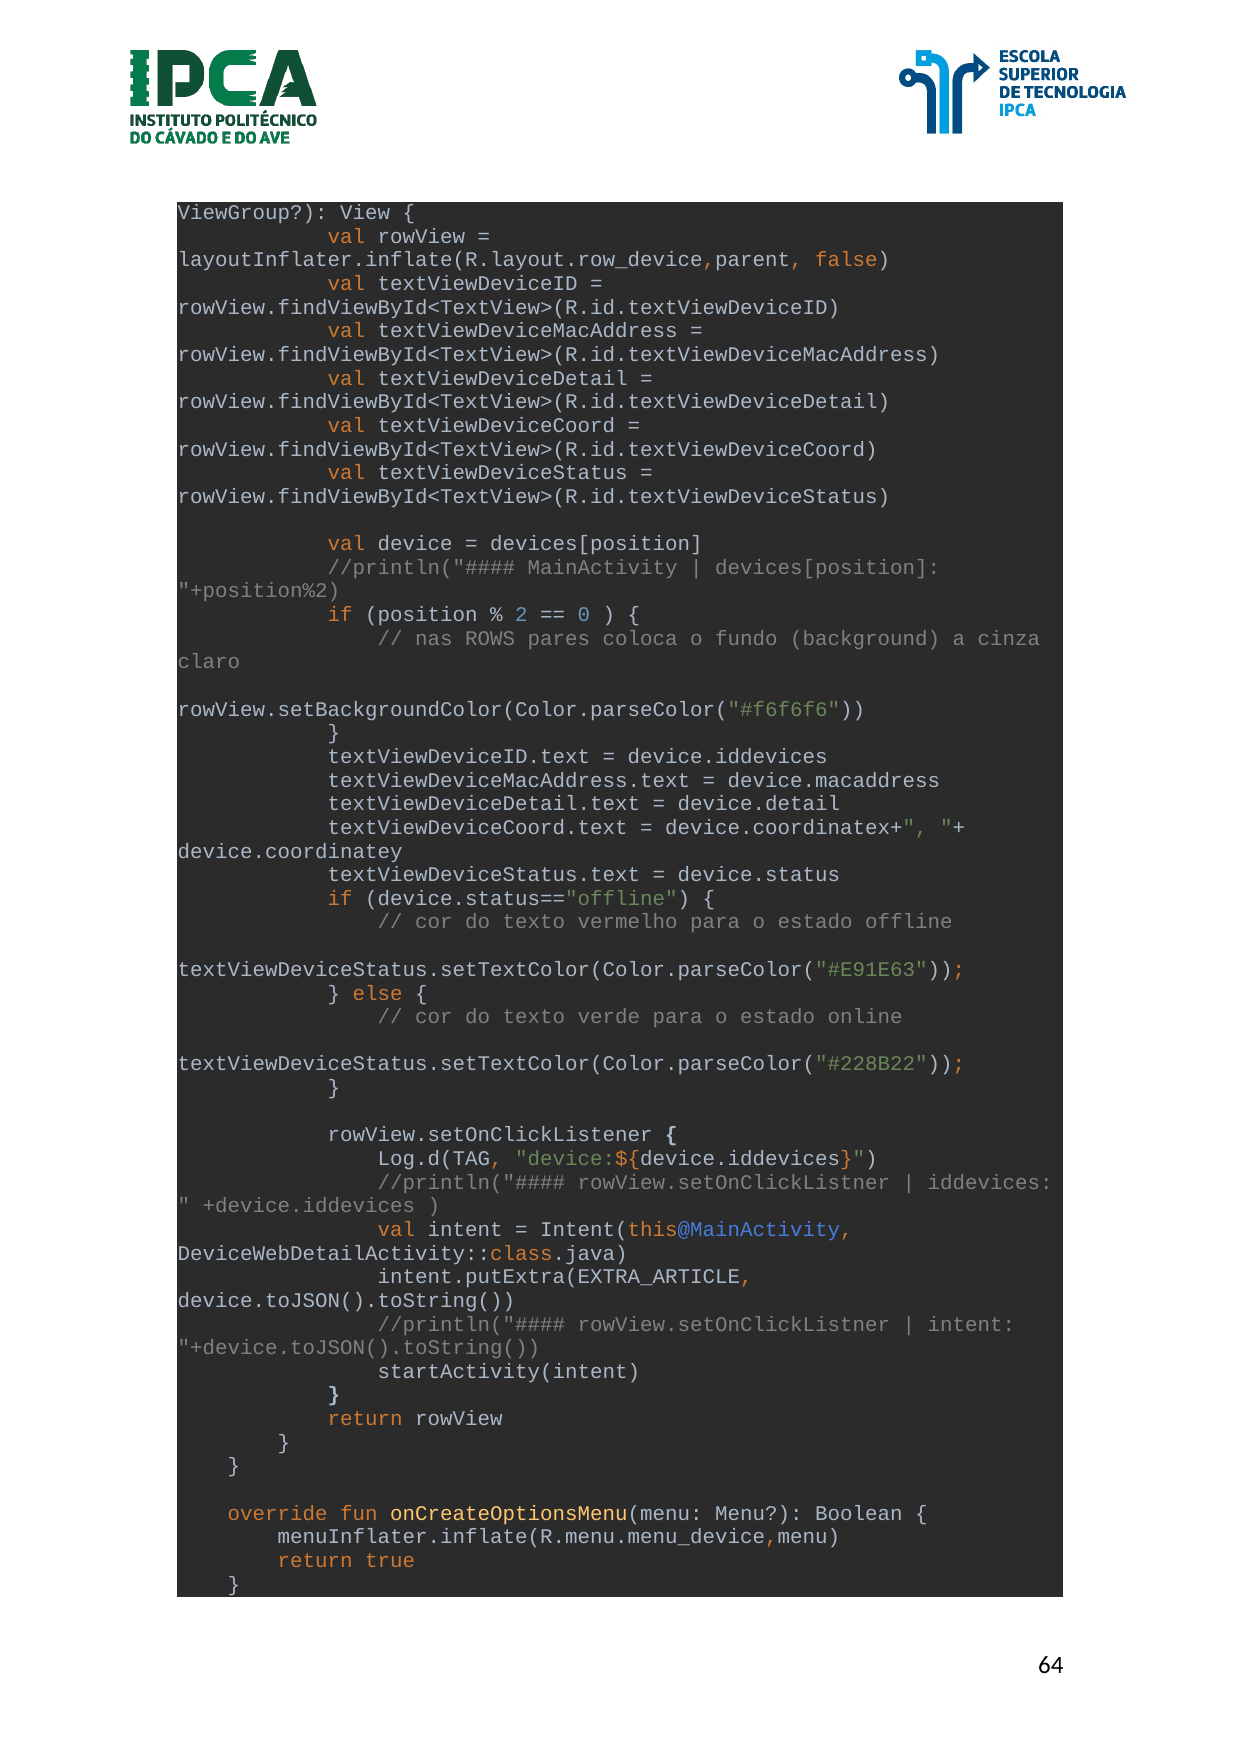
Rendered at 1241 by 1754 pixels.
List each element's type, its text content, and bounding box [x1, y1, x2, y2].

picture [896, 46, 1132, 138]
picture [126, 46, 318, 144]
